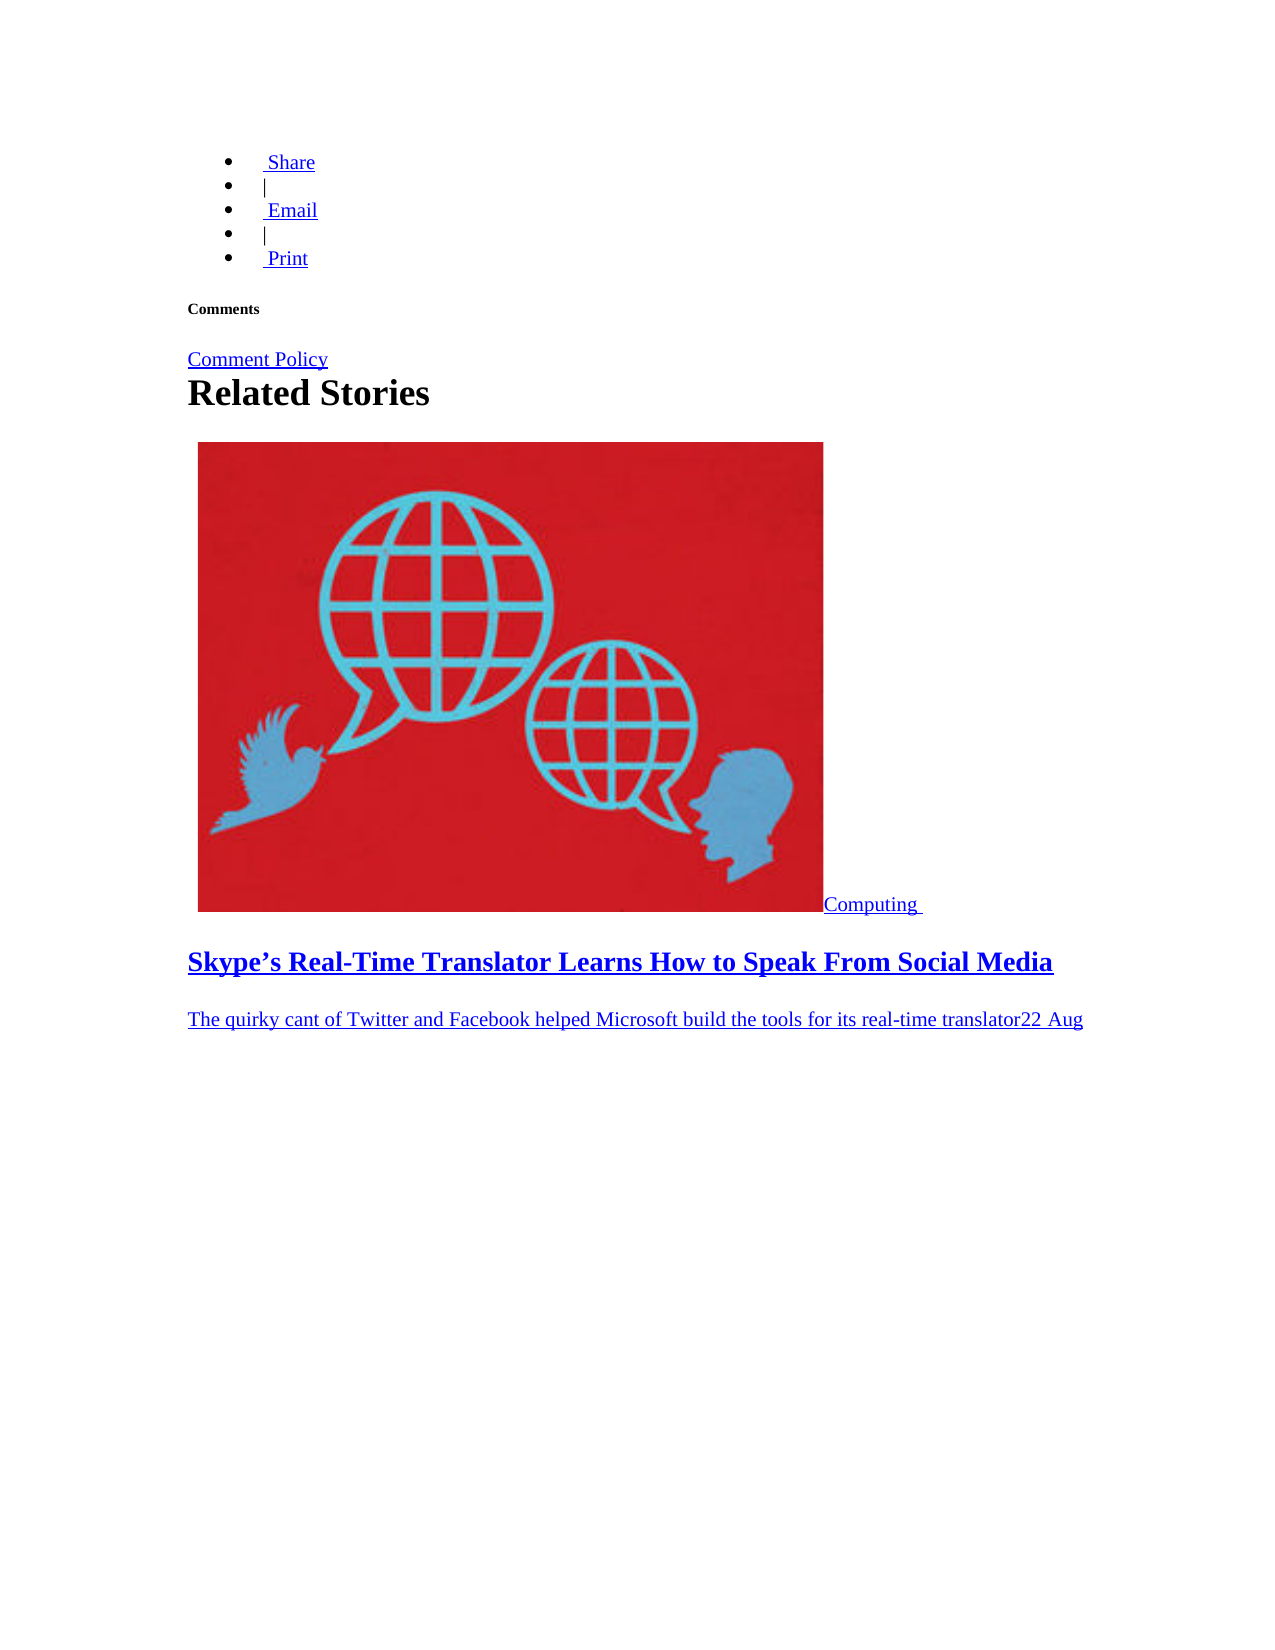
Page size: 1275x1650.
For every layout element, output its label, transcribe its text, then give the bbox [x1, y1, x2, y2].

list Print [225, 246, 1087, 270]
text The quirky cant of Twitter and Facebook helped Microsoft build the tools for its real-time translator22 Aug [187, 1007, 1087, 1031]
picture [197, 442, 824, 912]
list Email [225, 198, 1087, 222]
text Related Stories [187, 371, 1087, 414]
list Share [225, 150, 1087, 174]
text Comment Policy [187, 347, 1087, 371]
list | [225, 222, 1087, 246]
list | [225, 174, 1087, 198]
text Skype’s Real-Time Translator Learns How to Speak From Social Media [187, 945, 1087, 978]
text Comments [187, 299, 1087, 317]
